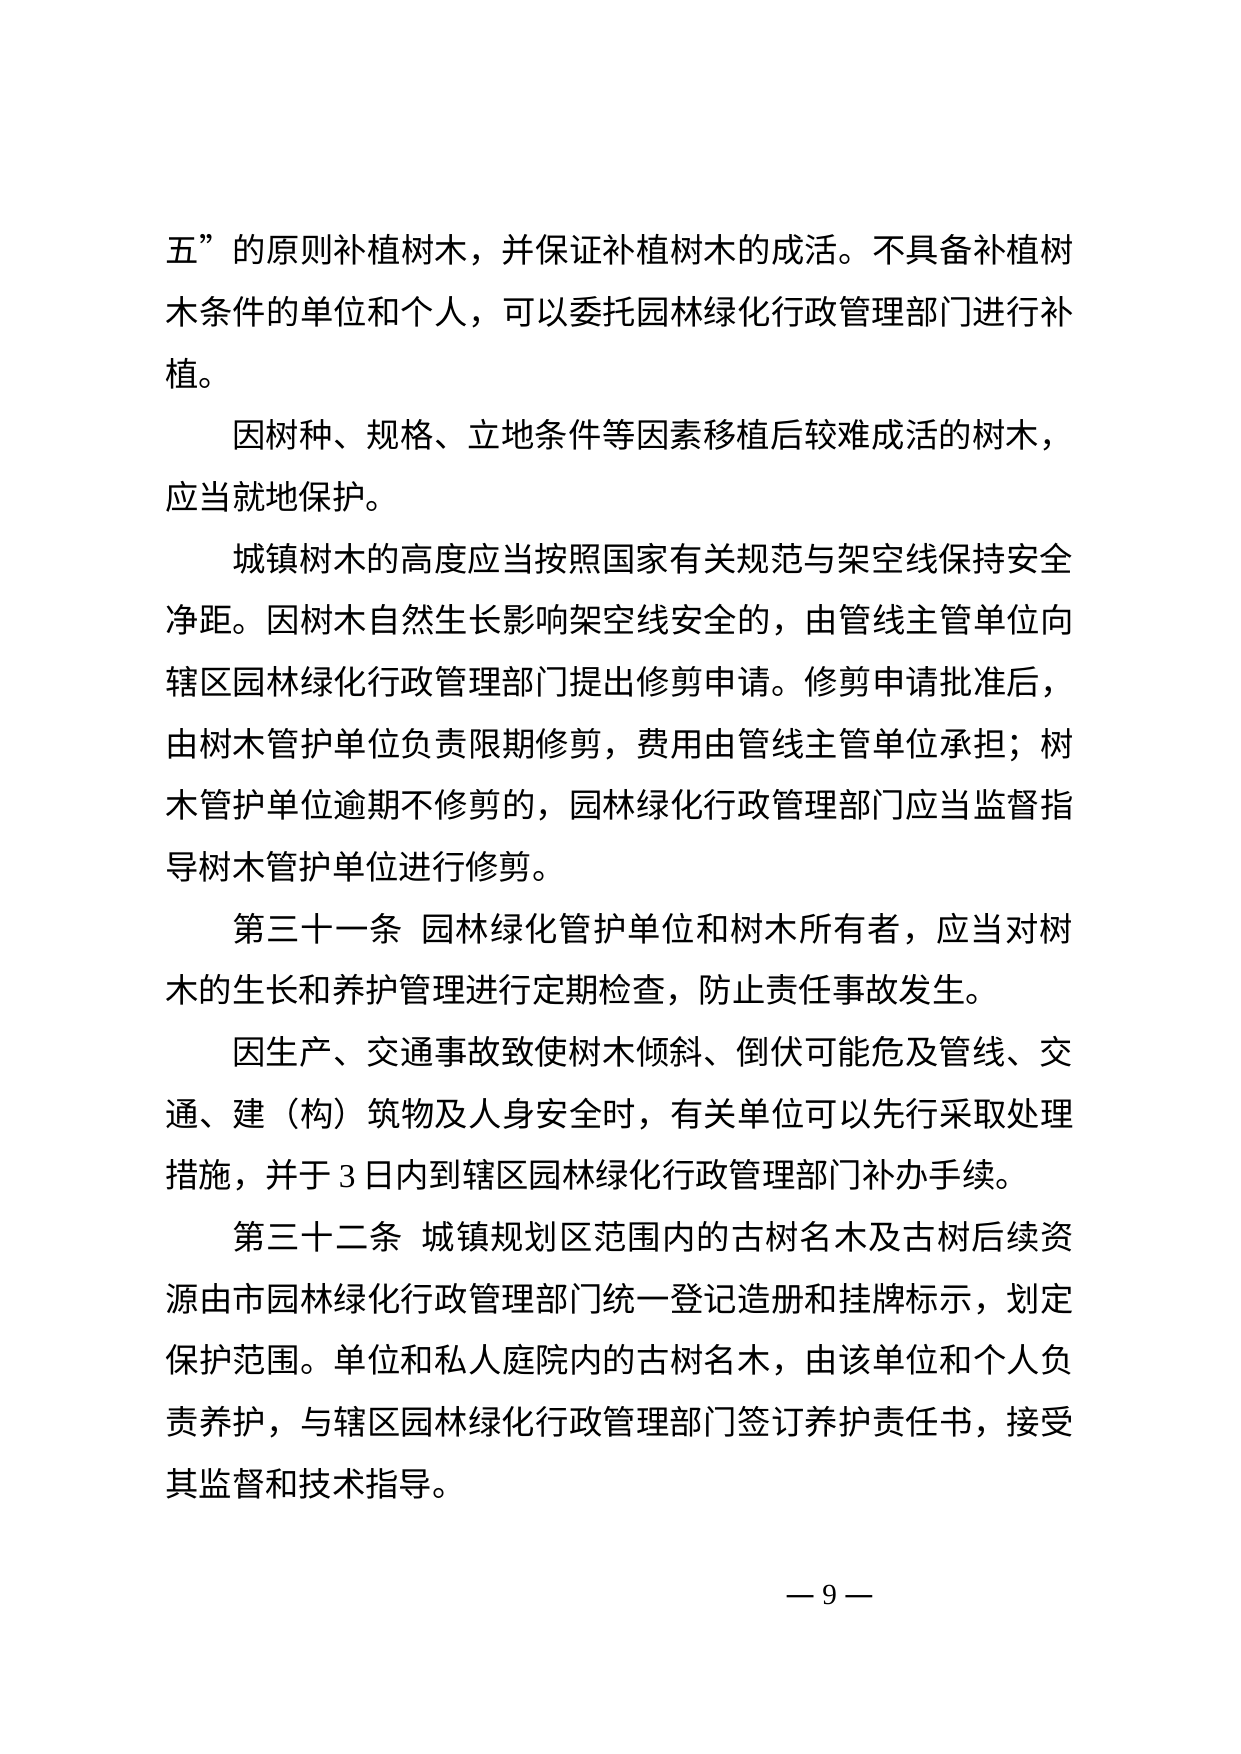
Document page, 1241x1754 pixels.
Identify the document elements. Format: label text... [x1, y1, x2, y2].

text 因生产、交通事故致使树木倾斜、倒伏可能危及管线、交通、建（构）筑物及人身安全时，有关单位可以先行采取处理措施，并于3日内到辖区园林绿化行政管理部门补办手续。 [165, 1015, 1075, 1200]
text 城镇树木的高度应当按照国家有关规范与架空线保持安全净距。因树木自然生长影响架空线安全的，由管线主管单位向辖区园林绿化行政管理部门提出修剪申请。修剪申请批准后，由树木管护单位负责限期修剪，费用由管线主管单位承担；树木管护单位逾期不修剪的，园林绿化行政管理部门应当监督指导树木管护单位进行修剪。 [165, 522, 1075, 892]
text 第三十一条 园林绿化管护单位和树木所有者，应当对树木的生长和养护管理进行定期检查，防止责任事故发生。 [165, 892, 1075, 1015]
text 因树种、规格、立地条件等因素移植后较难成活的树木，应当就地保护。 [165, 399, 1075, 522]
text 第三十二条 城镇规划区范围内的古树名木及古树后续资源由市园林绿化行政管理部门统一登记造册和挂牌标示，划定保护范围。单位和私人庭院内的古树名木，由该单位和个人负责养护，与辖区园林绿化行政管理部门签订养护责任书，接受其监督和技术指导。 [165, 1200, 1075, 1509]
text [165, 214, 1075, 399]
